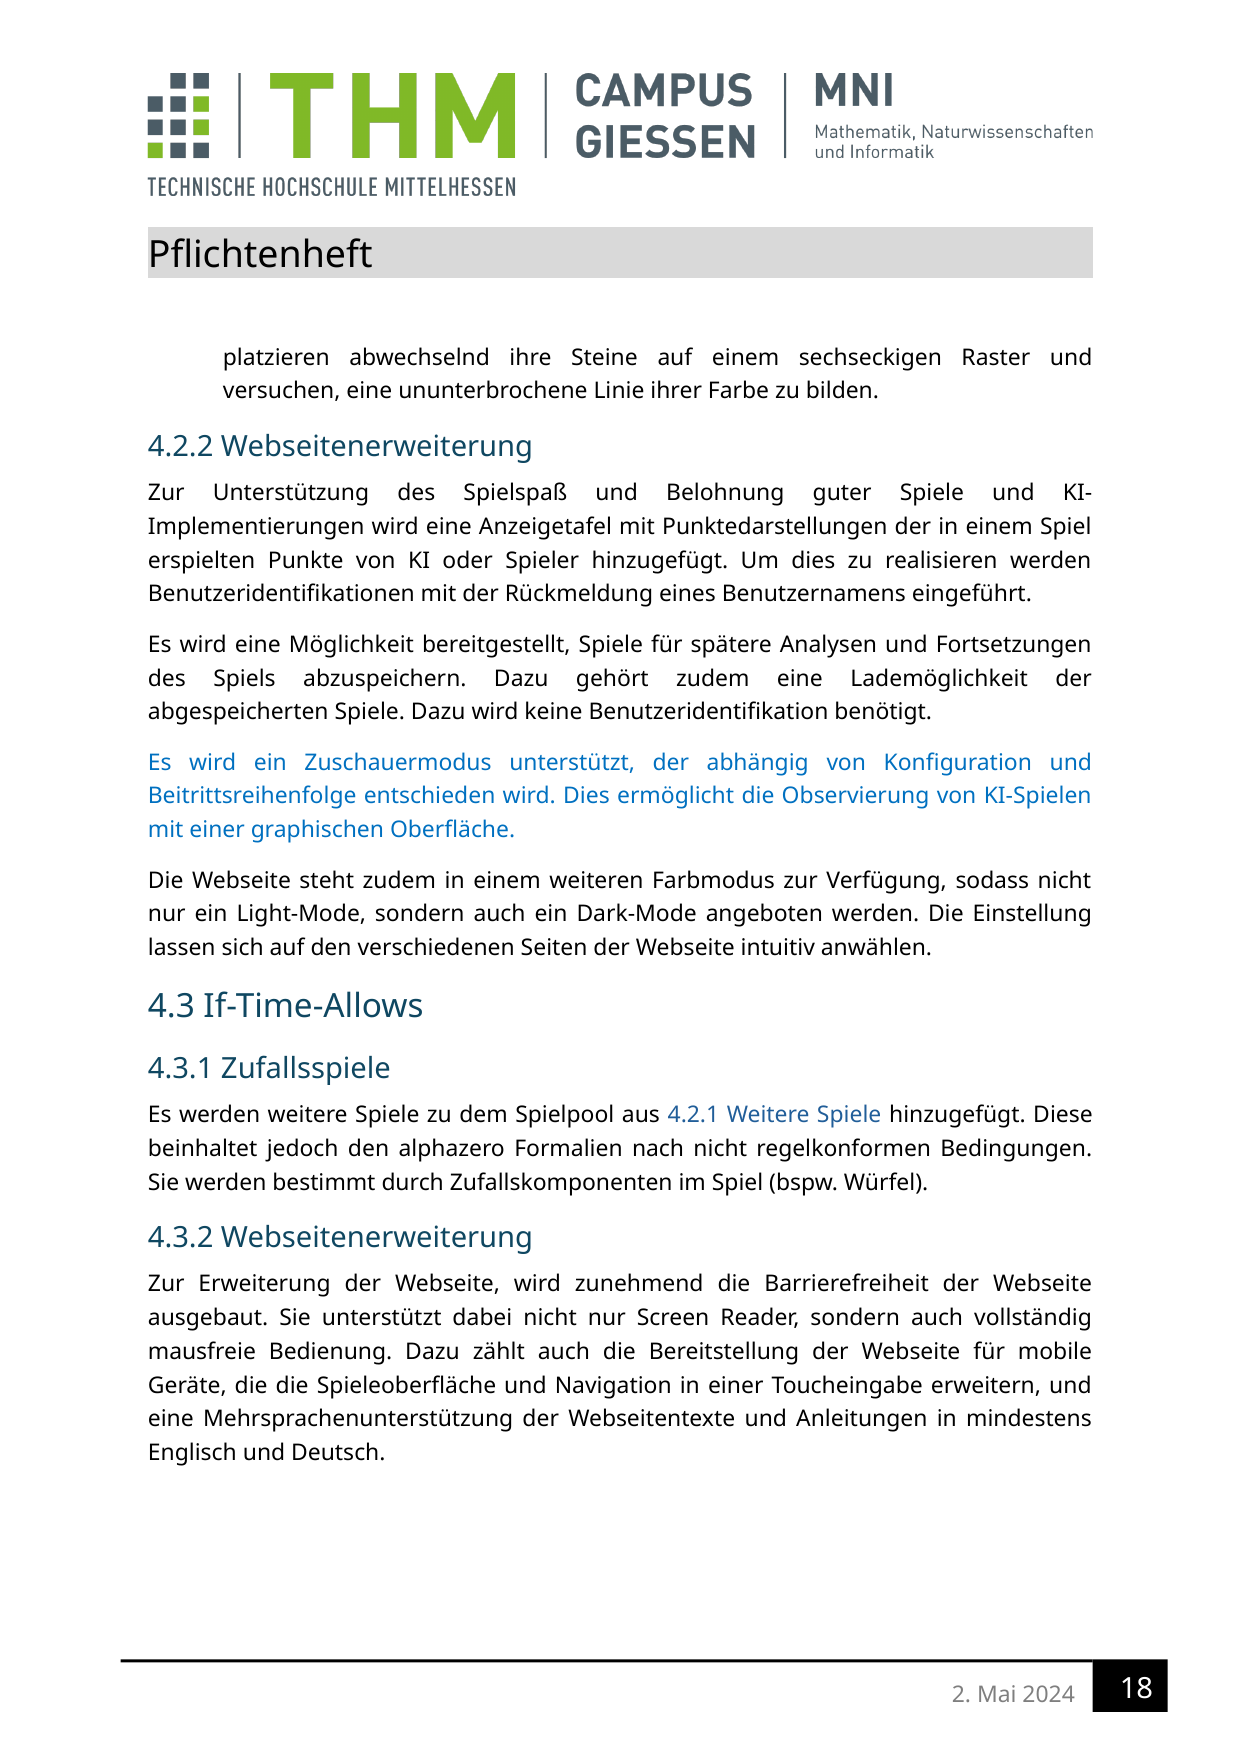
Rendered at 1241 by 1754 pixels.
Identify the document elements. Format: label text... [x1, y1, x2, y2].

text Es werden weitere Spiele zu dem Spielpool aus 4.2.1 Weitere Spiele hinzugefügt. Diese beinhaltet jedoch den alphazero Formalien nach nicht regelkonformen Bedingungen. Sie werden bestimmt durch Zufallskomponenten im Spiel (bspw. Würfel). [148, 1098, 1093, 1197]
text Es wird eine Möglichkeit bereitgestellt, Spiele für spätere Analysen und Fortsetzungen des Spiels abzuspeichern. Dazu gehört zudem eine Lademöglichkeit der abgespeicherten Spiele. Dazu wird keine Benutzeridentifikation benötigt. [148, 628, 1093, 726]
subtitle 4.2.2 Webseitenerweiterung [148, 425, 1093, 464]
text Es wird ein Zuschauermodus unterstützt, der abhängig von Konfiguration und Beitrittsreihenfolge entschieden wird. Dies ermöglicht die Observierung von KI-Spielen mit einer graphischen Oberfläche. [148, 746, 1093, 844]
subtitle 4.3 If-Time-Allows [148, 981, 1093, 1027]
subtitle 4.3.1 Zufallsspiele [148, 1047, 1093, 1087]
text Zur Unterstützung des Spielspaß und Belohnung guter Spiele und KI-Implementierungen wird eine Anzeigetafel mit Punktedarstellungen der in einem Spiel erspielten Punkte von KI oder Spieler hinzugefügt. Um dies zu realisieren werden Benutzeridentifikationen mit der Rückmeldung eines Benutzernamens eingeführt. [148, 476, 1093, 608]
text Die Webseite steht zudem in einem weiteren Farbmodus zur Verfügung, sodass nicht nur ein Light-Mode, sondern auch ein Dark-Mode angeboten werden. Die Einstellung lassen sich auf den verschiedenen Seiten der Webseite intuitiv anwählen. [148, 863, 1093, 962]
text Zur Erweiterung der Webseite, wird zunehmend die Barrierefreiheit der Webseite ausgebaut. Sie unterstützt dabei nicht nur Screen Reader, sondern auch vollständig mausfreie Bedienung. Dazu zählt auch die Bereitstellung der Webseite für mobile Geräte, die die Spieleoberfläche und Navigation in einer Toucheingabe erweitern, und eine Mehrsprachenunterstützung der Webseitentexte und Anleitungen in mindestens Englisch und Deutsch. [148, 1267, 1093, 1467]
subtitle 4.3.2 Webseitenerweiterung [148, 1216, 1093, 1256]
picture [147, 73, 1093, 196]
